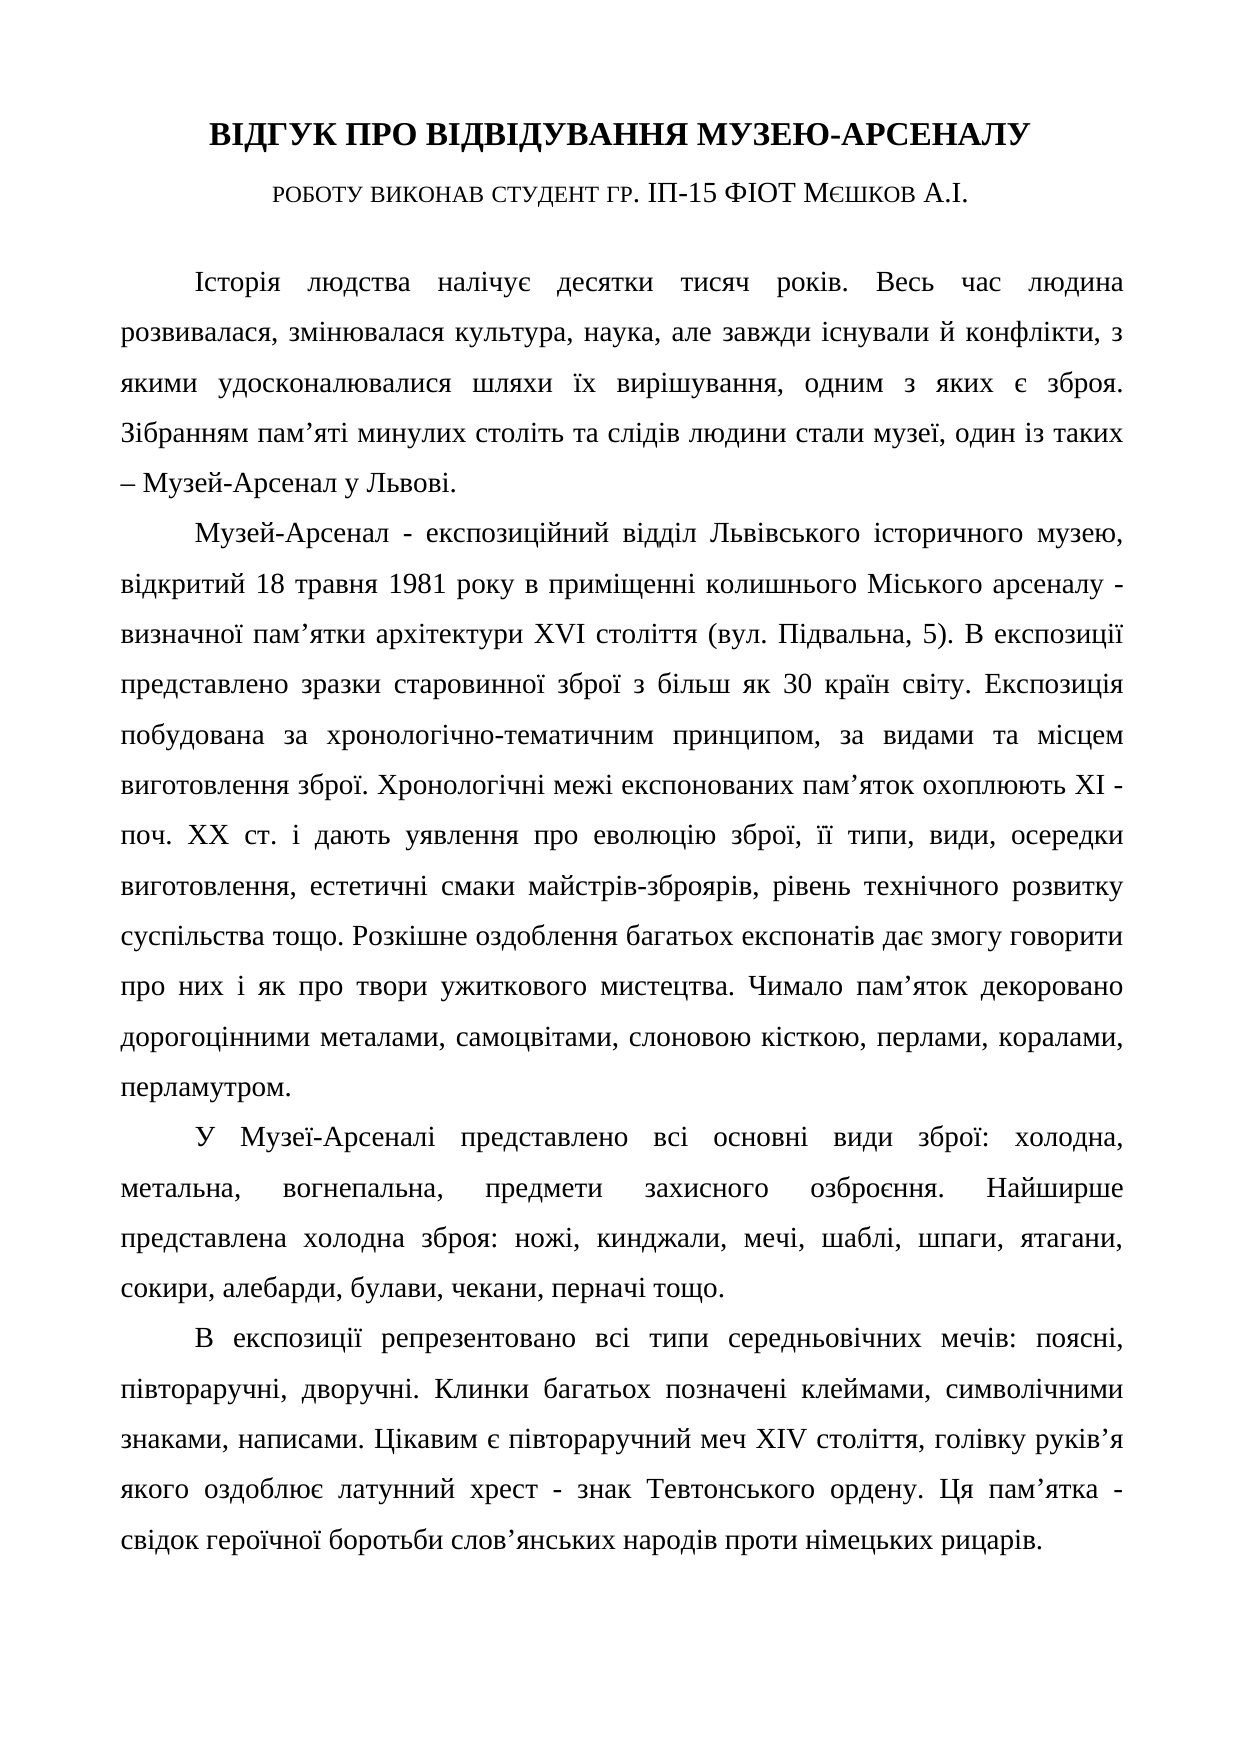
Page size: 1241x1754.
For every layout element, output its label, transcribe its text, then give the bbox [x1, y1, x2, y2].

text роботу виконав студент гр. ІП-15 ФІОТ Мєшков А.І. [150, 175, 1090, 209]
text У Музеї-Арсеналі представлено всі основні види зброї: холодна, метальна, вогнепальна, предмети захисного озброєння. Найширше представлена холодна зброя: ножі, кинджали, мечі, шаблі, шпаги, ятагани, сокири, алебарди, булави, чекани, перначі тощо. [120, 1119, 1124, 1304]
text Музей-Арсенал - експозиційний відділ Львівського історичного музею, відкритий 18 травня 1981 року в приміщенні колишнього Міського арсеналу - визначної пам’ятки архітектури XVI століття (вул. Підвальна, 5). В експозиції представлено зразки старовинної зброї з більш як 30 країн світу. Експозиція побудована за хронологічно-тематичним принципом, за видами та місцем виготовлення зброї. Хронологічні межі експонованих пам’яток охоплюють XI - поч. ХХ ст. і дають уявлення про еволюцію зброї, її типи, види, осередки виготовлення, естетичні смаки майстрів-зброярів, рівень технічного розвитку суспільства тощо. Розкішне оздоблення багатьох експонатів дає змогу говорити про них і як про твори ужиткового мистецтва. Чимало пам’яток декоровано дорогоцінними металами, самоцвітами, слоновою кісткою, перлами, коралами, перламутром. [120, 516, 1124, 1103]
text В експозиції репрезентовано всі типи середньовічних мечів: поясні, півтораручні, дворучні. Клинки багатьох позначені клеймами, символічними знаками, написами. Цікавим є півтораручний меч XIV століття, голівку руків’я якого оздоблює латунний хрест - знак Тевтонського ордену. Ця пам’ятка - свідок героїчної боротьби слов’янських народів проти німецьких рицарів. [120, 1321, 1124, 1555]
subtitle ВІДГУК ПРО ВІДВІДУВАННЯ МУЗЕЮ-АРСЕНАЛУ [150, 114, 1090, 152]
text Історія людства налічує десятки тисяч років. Весь час людина розвивалася, змінювалася культура, наука, але завжди існували й конфлікти, з якими удосконалювалися шляхи їх вирішування, одним з яких є зброя. Зібранням пам’яті минулих століть та слідів людини стали музеї, один із таких – Музей-Арсенал у Львові. [120, 264, 1124, 499]
